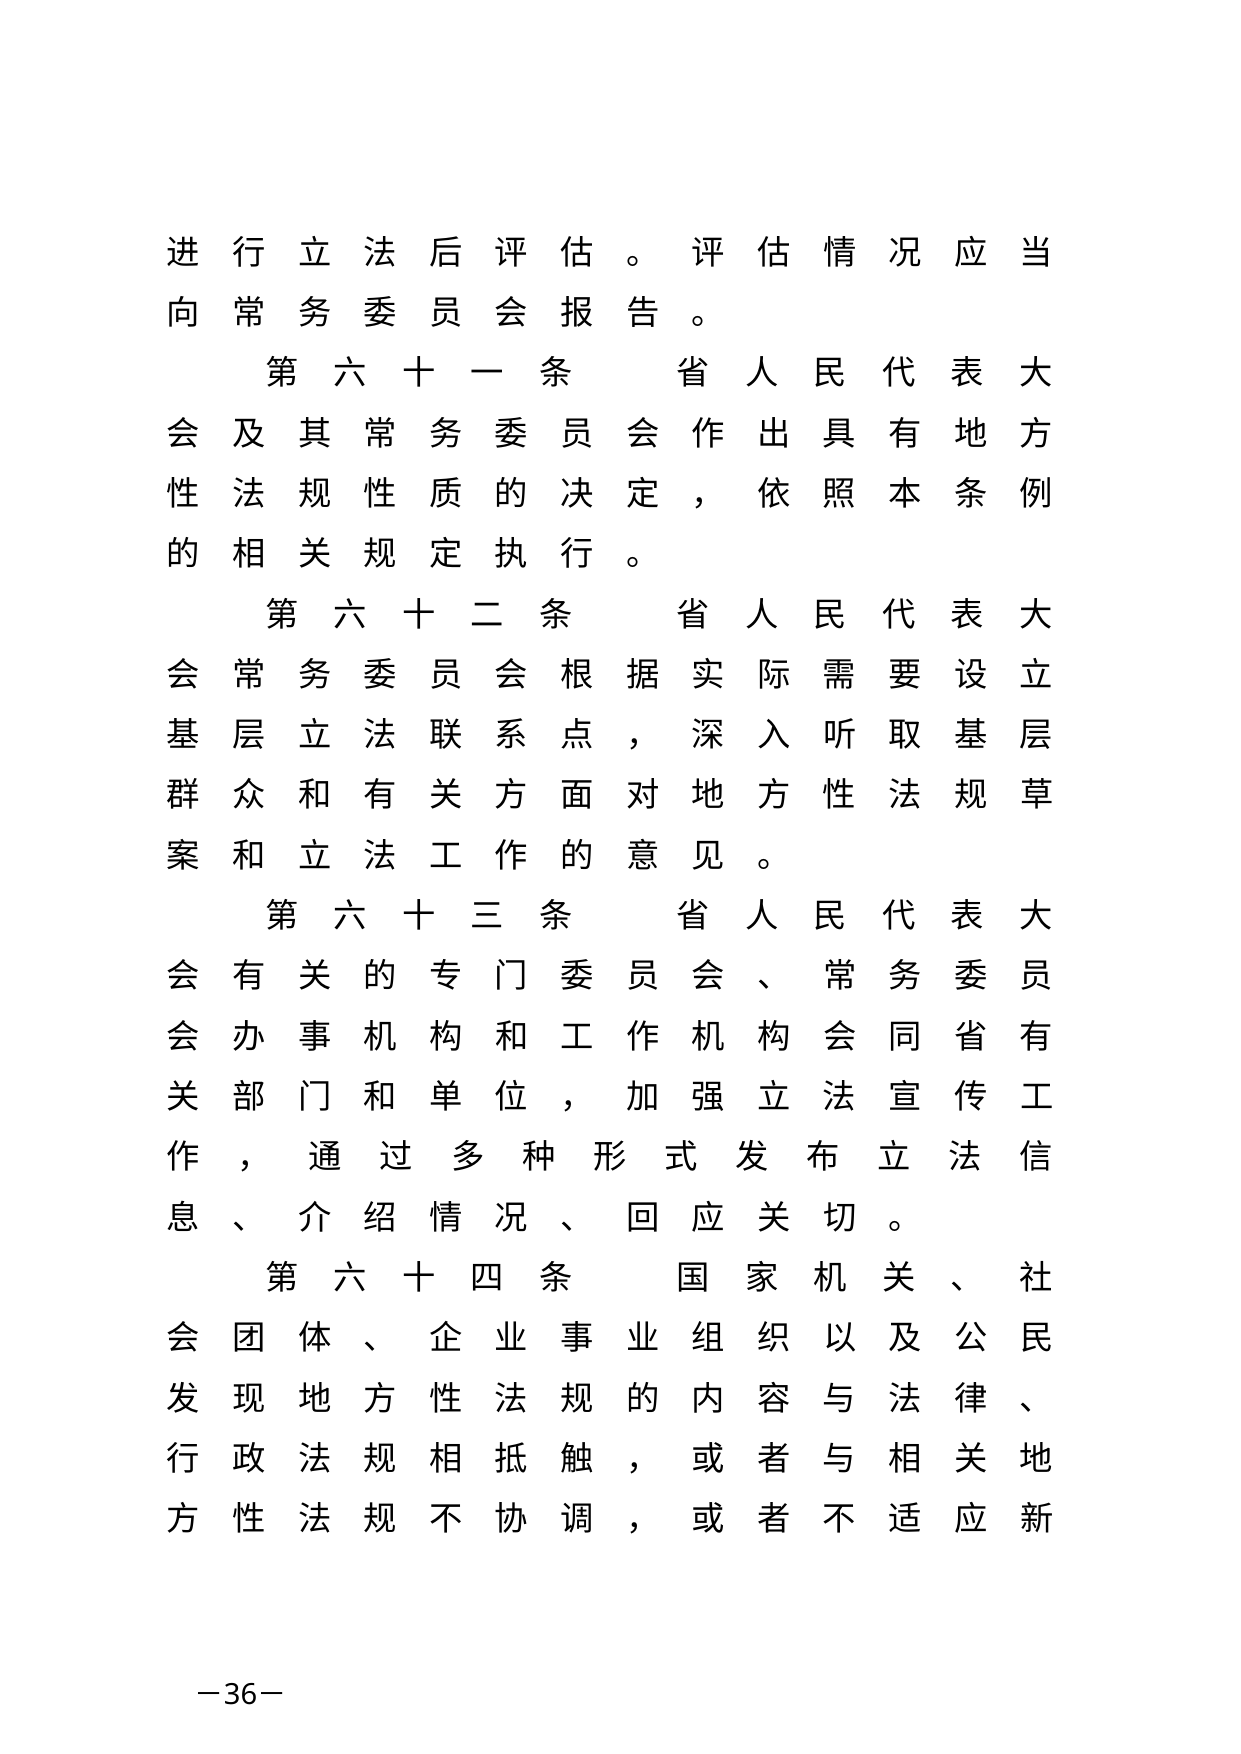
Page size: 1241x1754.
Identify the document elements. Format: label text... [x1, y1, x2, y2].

text 第六十二条 省人民代表大会常务委员会根据实际需要设立基层立法联系点，深入听取基层群众和有关方面对地方性法规草案和立法工作的意见。 [167, 581, 1085, 883]
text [167, 1245, 1085, 1546]
text 第六十一条 省人民代表大会及其常务委员会作出具有地方性法规性质的决定，依照本条例的相关规定执行。 [167, 340, 1085, 581]
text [167, 219, 1085, 340]
text 第六十三条 省人民代表大会有关的专门委员会、常务委员会办事机构和工作机构会同省有关部门和单位，加强立法宣传工作，通过多种形式发布立法信息、介绍情况、回应关切。 [167, 883, 1085, 1245]
